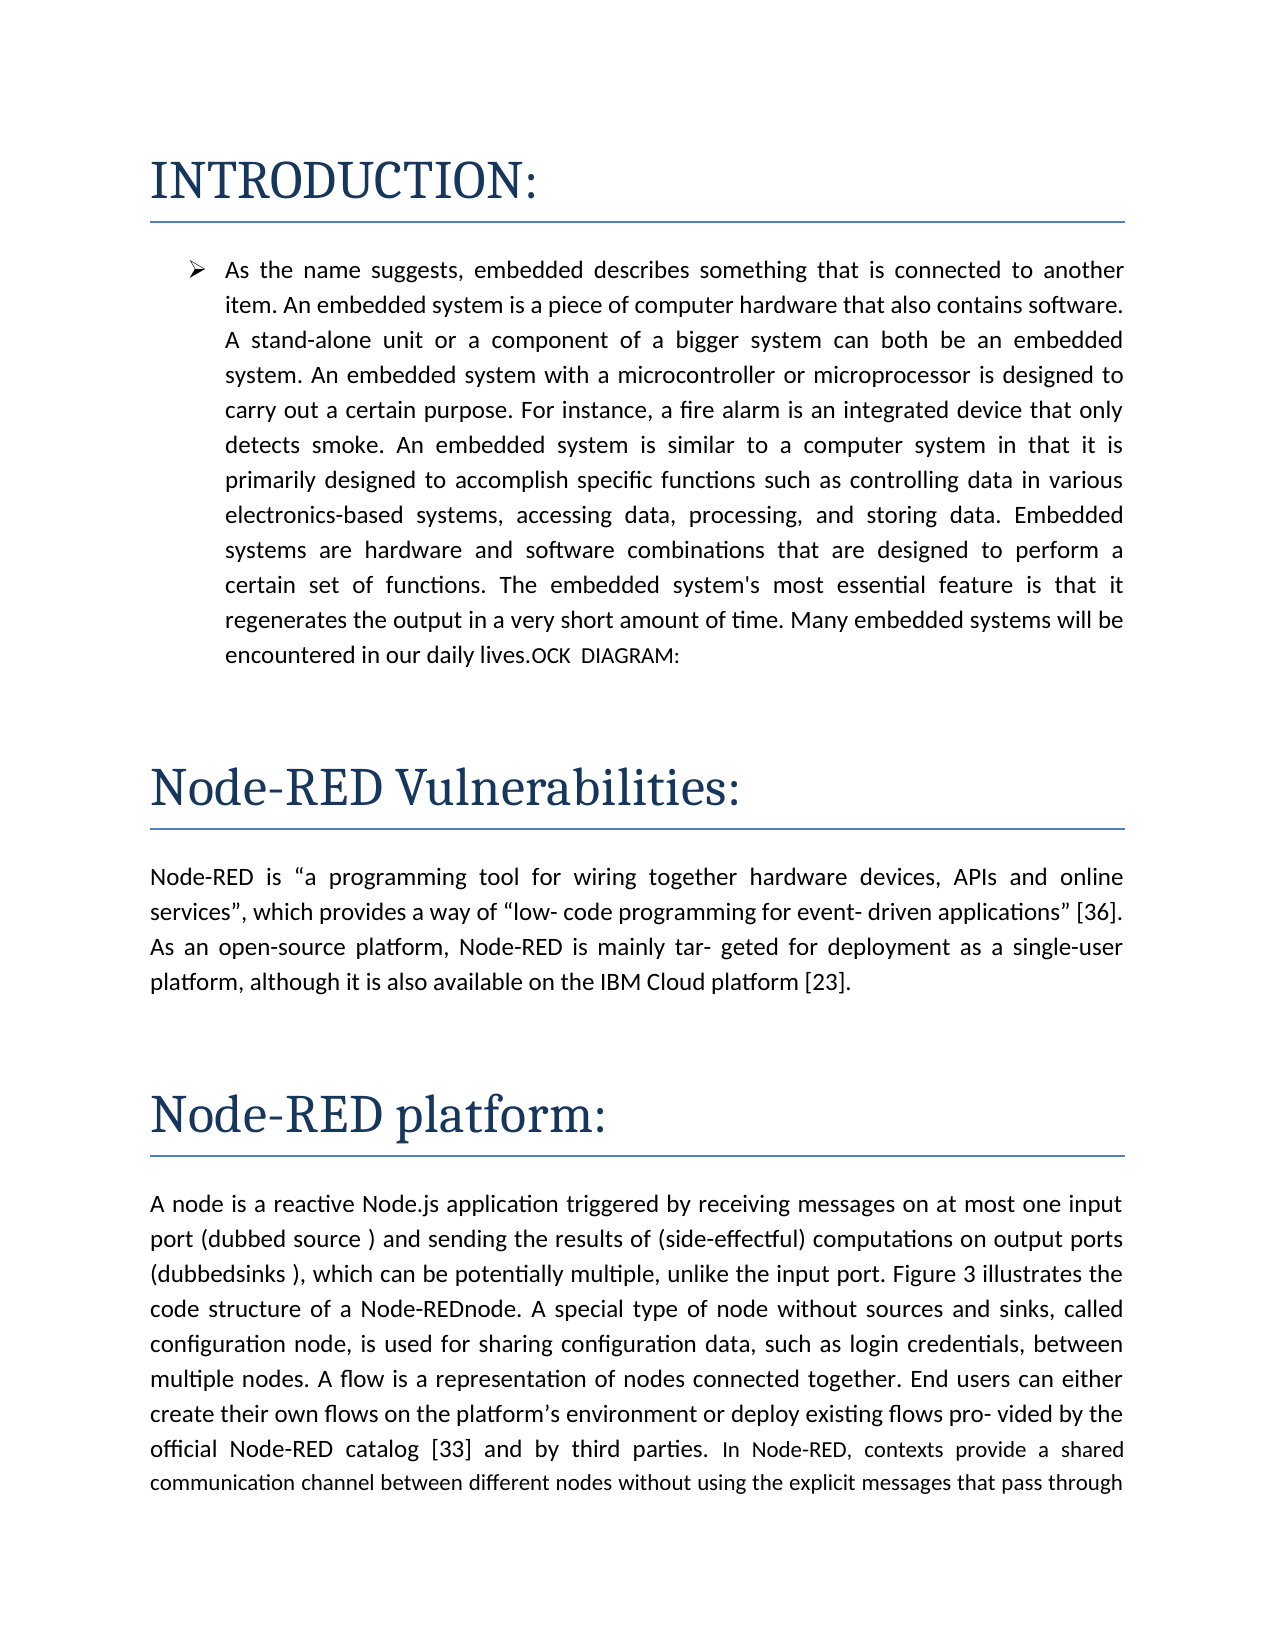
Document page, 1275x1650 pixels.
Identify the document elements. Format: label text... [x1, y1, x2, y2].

title Node-RED Vulnerabilities: [150, 757, 1125, 828]
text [150, 1188, 1125, 1496]
list As the name suggests, embedded describes something that is connected to another item. An embedded system is a piece of computer hardware that also contains software. A stand-alone unit or a component of a bigger system can both be an embedded system. An embedded system with a microcontroller or microprocessor is designed to carry out a certain purpose. For instance, a fire alarm is an integrated device that only detects smoke. An embedded system is similar to a computer system in that it is primarily designed to accomplish specific functions such as controlling data in various electronics-based systems, accessing data, processing, and storing data. Embedded systems are hardware and software combinations that are designed to perform a certain set of functions. The embedded system's most essential feature is that it regenerates the output in a very short amount of time. Many embedded systems will be encountered in our daily lives.OCK DIAGRAM: [187, 254, 1125, 669]
title INTRODUCTION: [150, 150, 1125, 221]
text Node-RED is “a programming tool for wiring together hardware devices, APIs and online services”, which provides a way of “low- code programming for event- driven applications” [36]. As an open-source platform, Node-RED is mainly tar- geted for deployment as a single-user platform, although it is also available on the IBM Cloud platform [23]. [150, 861, 1125, 997]
title Node-RED platform: [150, 1084, 1125, 1155]
